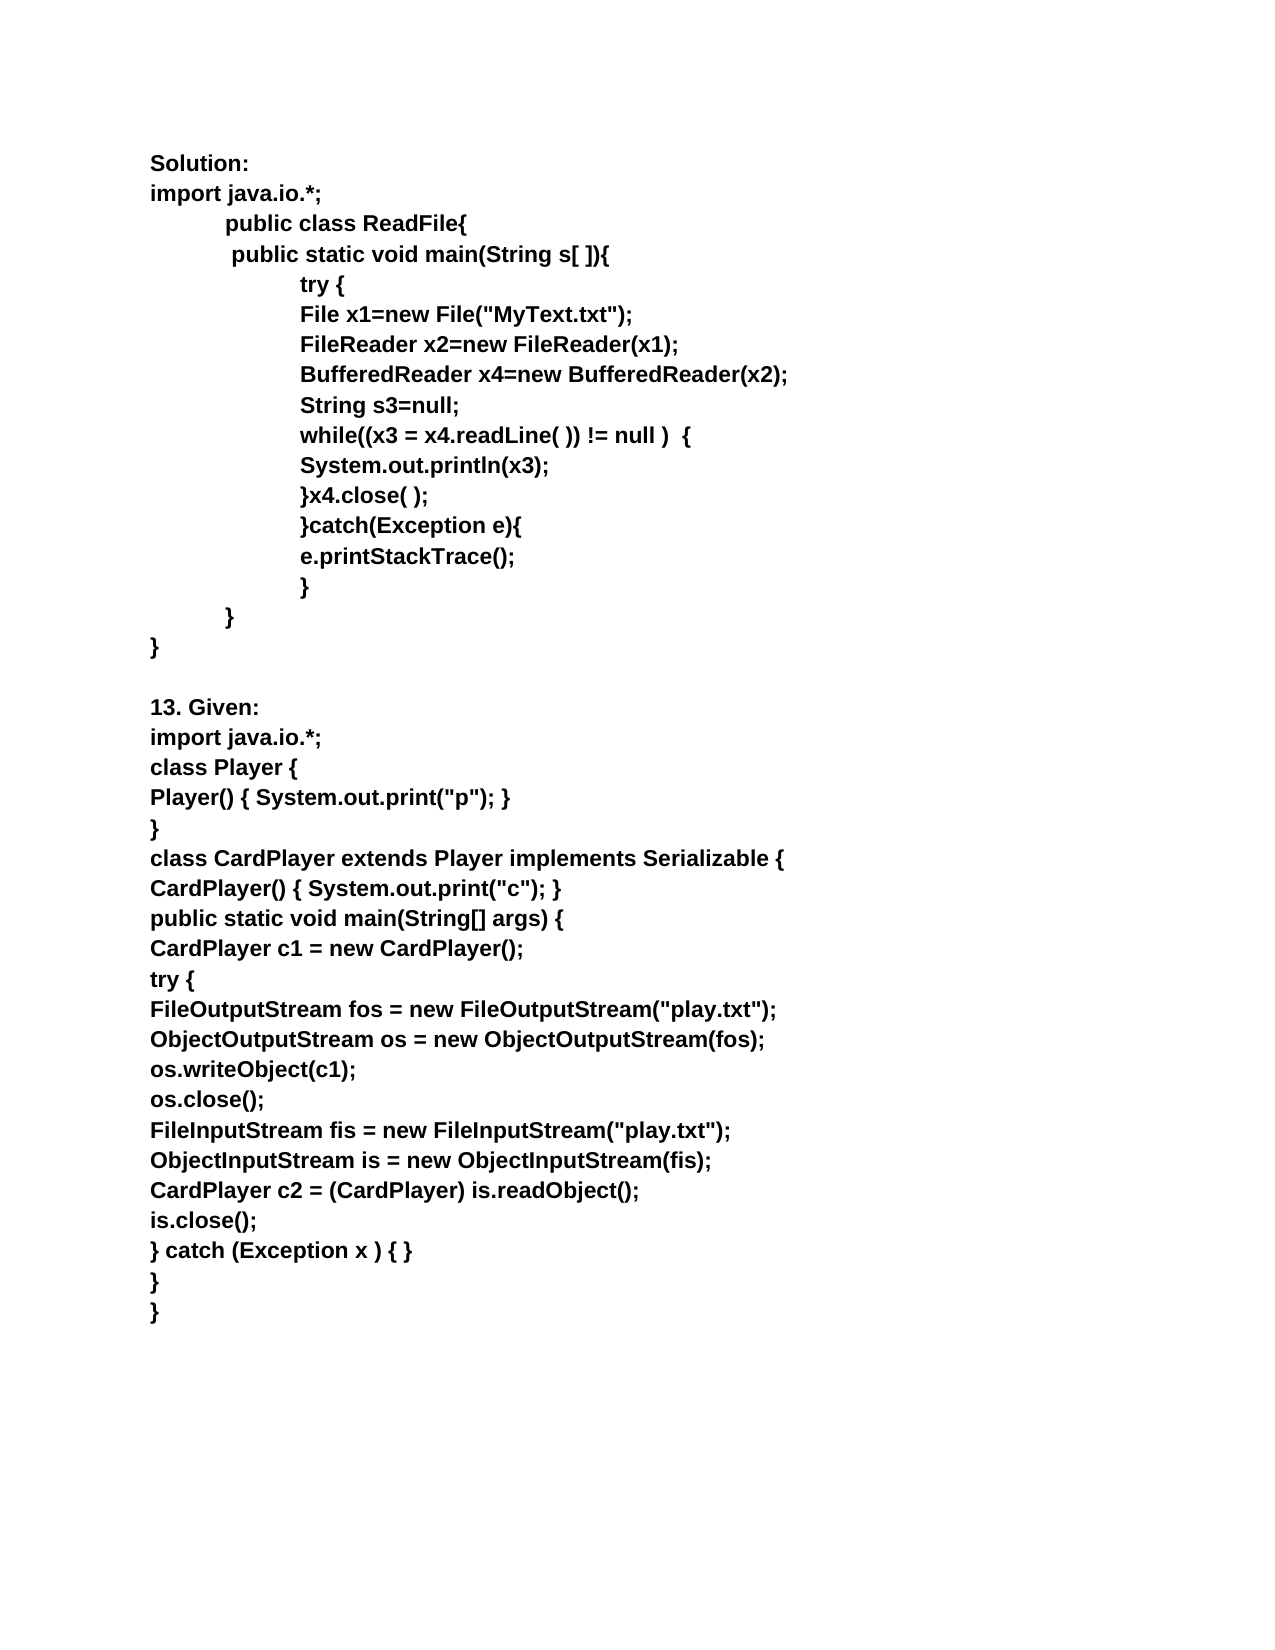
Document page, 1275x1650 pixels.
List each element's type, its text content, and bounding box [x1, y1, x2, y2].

text FileReader x2=new FileReader(x1); [150, 331, 1125, 358]
text while((x3 = x4.readLine( )) != null ) { [150, 422, 1125, 448]
text import java.io.*; [150, 180, 1125, 207]
text CardPlayer() { System.out.print("c"); } [150, 875, 1125, 901]
text } [150, 573, 1125, 599]
text try { [150, 966, 1125, 992]
text } [150, 814, 1125, 841]
text } [150, 1268, 1125, 1294]
text } [150, 603, 1125, 629]
text Solution: [150, 150, 1125, 176]
text Player() { System.out.print("p"); } [150, 784, 1125, 811]
text ObjectOutputStream os = new ObjectOutputStream(fos); [150, 1026, 1125, 1052]
text ObjectInputStream is = new ObjectInputStream(fis); [150, 1147, 1125, 1173]
text System.out.println(x3); [150, 452, 1125, 478]
text } catch (Exception x ) { } [150, 1237, 1125, 1264]
text try { [150, 271, 1125, 297]
text import java.io.*; [150, 724, 1125, 750]
text FileOutputStream fos = new FileOutputStream("play.txt"); [150, 996, 1125, 1022]
text CardPlayer c2 = (CardPlayer) is.readObject(); [150, 1177, 1125, 1203]
text } [150, 1298, 1125, 1324]
text os.close(); [150, 1086, 1125, 1113]
text os.writeObject(c1); [150, 1056, 1125, 1083]
text FileInputStream fis = new FileInputStream("play.txt"); [150, 1117, 1125, 1143]
text }catch(Exception e){ [150, 512, 1125, 539]
text class CardPlayer extends Player implements Serializable { [150, 845, 1125, 871]
text public static void main(String s[ ]){ [150, 241, 1125, 267]
text 13. Given: [150, 694, 1125, 720]
text } [150, 633, 1125, 660]
text }x4.close( ); [150, 482, 1125, 509]
text String s3=null; [150, 392, 1125, 418]
text public static void main(String[] args) { [150, 905, 1125, 932]
text BufferedReader x4=new BufferedReader(x2); [150, 361, 1125, 388]
text e.printStackTrace(); [150, 543, 1125, 569]
text CardPlayer c1 = new CardPlayer(); [150, 935, 1125, 962]
text File x1=new File("MyText.txt"); [150, 301, 1125, 327]
text is.close(); [150, 1207, 1125, 1234]
text public class ReadFile{ [150, 210, 1125, 237]
text class Player { [150, 754, 1125, 781]
